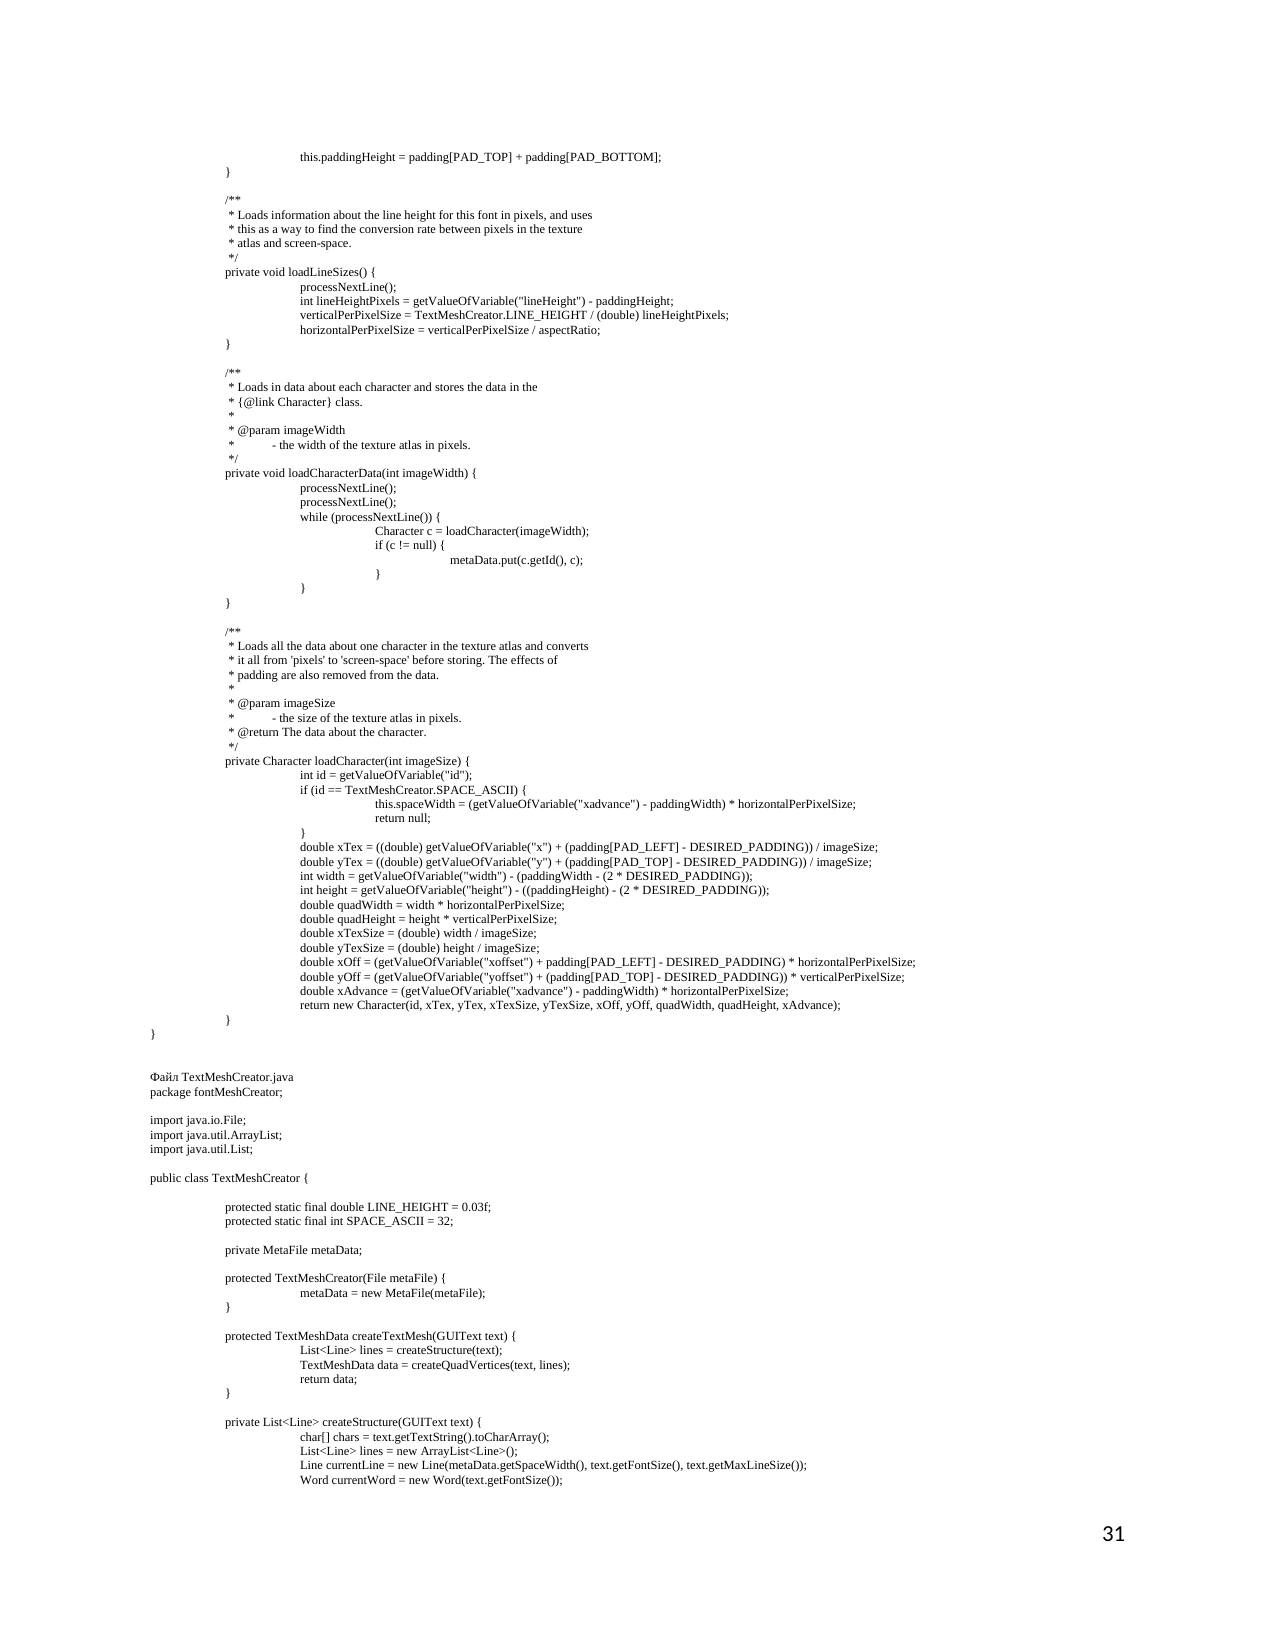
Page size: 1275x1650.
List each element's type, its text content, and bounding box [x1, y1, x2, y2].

text Character c = loadCharacter(imageWidth); [150, 524, 1125, 538]
text List<Line> lines = new ArrayList<Line>(); [150, 1444, 1125, 1458]
text private List<Line> createStructure(GUIText text) { [150, 1415, 1125, 1429]
text */ [150, 739, 1125, 754]
text return data; [150, 1372, 1125, 1386]
text } [150, 1386, 1125, 1401]
text * Loads all the data about one character in the texture atlas and converts [150, 639, 1125, 653]
text } [150, 581, 1125, 596]
text * {@link Character} class. [150, 394, 1125, 409]
text * padding are also removed from the data. [150, 667, 1125, 682]
text processNextLine(); [150, 495, 1125, 509]
text List<Line> lines = createStructure(text); [150, 1343, 1125, 1357]
text } [150, 164, 1125, 179]
text private void loadLineSizes() { [150, 265, 1125, 279]
text public class TextMeshCreator { [150, 1171, 1125, 1185]
text */ [150, 251, 1125, 265]
text protected static final double LINE_HEIGHT = 0.03f; [150, 1199, 1125, 1214]
text package fontMeshCreator; [150, 1084, 1125, 1099]
text * Loads information about the line height for this font in pixels, and uses [150, 207, 1125, 222]
text import java.util.List; [150, 1142, 1125, 1156]
text double xTex = ((double) getValueOfVariable("x") + (padding[PAD_LEFT] - DESIRED_PADDING)) / imageSize; [150, 840, 1125, 854]
text Word currentWord = new Word(text.getFontSize()); [150, 1472, 1125, 1487]
text double yTex = ((double) getValueOfVariable("y") + (padding[PAD_TOP] - DESIRED_PADDING)) / imageSize; [150, 854, 1125, 869]
text private void loadCharacterData(int imageWidth) { [150, 466, 1125, 481]
text processNextLine(); [150, 279, 1125, 294]
text } [150, 567, 1125, 581]
text } [150, 1012, 1125, 1027]
text Line currentLine = new Line(metaData.getSpaceWidth(), text.getFontSize(), text.getMaxLineSize()); [150, 1458, 1125, 1472]
text TextMeshData data = createQuadVertices(text, lines); [150, 1357, 1125, 1372]
text } [150, 1027, 1125, 1041]
text double yOff = (getValueOfVariable("yoffset") + (padding[PAD_TOP] - DESIRED_PADDING)) * verticalPerPixelSize; [150, 969, 1125, 984]
text * [150, 682, 1125, 696]
text double xAdvance = (getValueOfVariable("xadvance") - paddingWidth) * horizontalPerPixelSize; [150, 984, 1125, 998]
text if (id == TextMeshCreator.SPACE_ASCII) { [150, 782, 1125, 797]
text int width = getValueOfVariable("width") - (paddingWidth - (2 * DESIRED_PADDING)); [150, 869, 1125, 883]
text } [150, 337, 1125, 351]
text double quadWidth = width * horizontalPerPixelSize; [150, 897, 1125, 912]
text } [150, 826, 1125, 840]
text int height = getValueOfVariable("height") - ((paddingHeight) - (2 * DESIRED_PADDING)); [150, 883, 1125, 897]
text /** [150, 366, 1125, 380]
text * it all from 'pixels' to 'screen-space' before storing. The effects of [150, 653, 1125, 667]
text * this as a way to find the conversion rate between pixels in the texture [150, 222, 1125, 236]
text verticalPerPixelSize = TextMeshCreator.LINE_HEIGHT / (double) lineHeightPixels; [150, 308, 1125, 322]
text metaData.put(c.getId(), c); [150, 552, 1125, 567]
text * - the width of the texture atlas in pixels. [150, 437, 1125, 452]
text */ [150, 452, 1125, 466]
text this.paddingHeight = padding[PAD_TOP] + padding[PAD_BOTTOM]; [150, 150, 1125, 164]
text /** [150, 624, 1125, 639]
text private MetaFile metaData; [150, 1242, 1125, 1257]
text Файл TextMeshCreator.java [150, 1070, 1125, 1084]
text int id = getValueOfVariable("id"); [150, 768, 1125, 782]
text double xOff = (getValueOfVariable("xoffset") + padding[PAD_LEFT] - DESIRED_PADDING) * horizontalPerPixelSize; [150, 955, 1125, 969]
text double quadHeight = height * verticalPerPixelSize; [150, 912, 1125, 926]
text if (c != null) { [150, 538, 1125, 552]
text /** [150, 193, 1125, 207]
text int lineHeightPixels = getValueOfVariable("lineHeight") - paddingHeight; [150, 294, 1125, 308]
text } [150, 1300, 1125, 1314]
text private Character loadCharacter(int imageSize) { [150, 754, 1125, 768]
text * @param imageWidth [150, 423, 1125, 437]
text } [150, 596, 1125, 610]
text import java.io.File; [150, 1113, 1125, 1127]
text * @return The data about the character. [150, 725, 1125, 739]
text protected TextMeshData createTextMesh(GUIText text) { [150, 1329, 1125, 1343]
text * atlas and screen-space. [150, 236, 1125, 251]
text return new Character(id, xTex, yTex, xTexSize, yTexSize, xOff, yOff, quadWidth, quadHeight, xAdvance); [150, 998, 1125, 1012]
text * - the size of the texture atlas in pixels. [150, 711, 1125, 725]
text * @param imageSize [150, 696, 1125, 711]
text protected static final int SPACE_ASCII = 32; [150, 1214, 1125, 1228]
text processNextLine(); [150, 481, 1125, 495]
text import java.util.ArrayList; [150, 1127, 1125, 1142]
text double xTexSize = (double) width / imageSize; [150, 926, 1125, 941]
text while (processNextLine()) { [150, 509, 1125, 524]
text return null; [150, 811, 1125, 826]
text * [150, 409, 1125, 423]
text horizontalPerPixelSize = verticalPerPixelSize / aspectRatio; [150, 322, 1125, 337]
text * Loads in data about each character and stores the data in the [150, 380, 1125, 394]
text this.spaceWidth = (getValueOfVariable("xadvance") - paddingWidth) * horizontalPerPixelSize; [150, 797, 1125, 811]
text metaData = new MetaFile(metaFile); [150, 1286, 1125, 1300]
text protected TextMeshCreator(File metaFile) { [150, 1271, 1125, 1286]
text double yTexSize = (double) height / imageSize; [150, 941, 1125, 955]
text char[] chars = text.getTextString().toCharArray(); [150, 1429, 1125, 1444]
